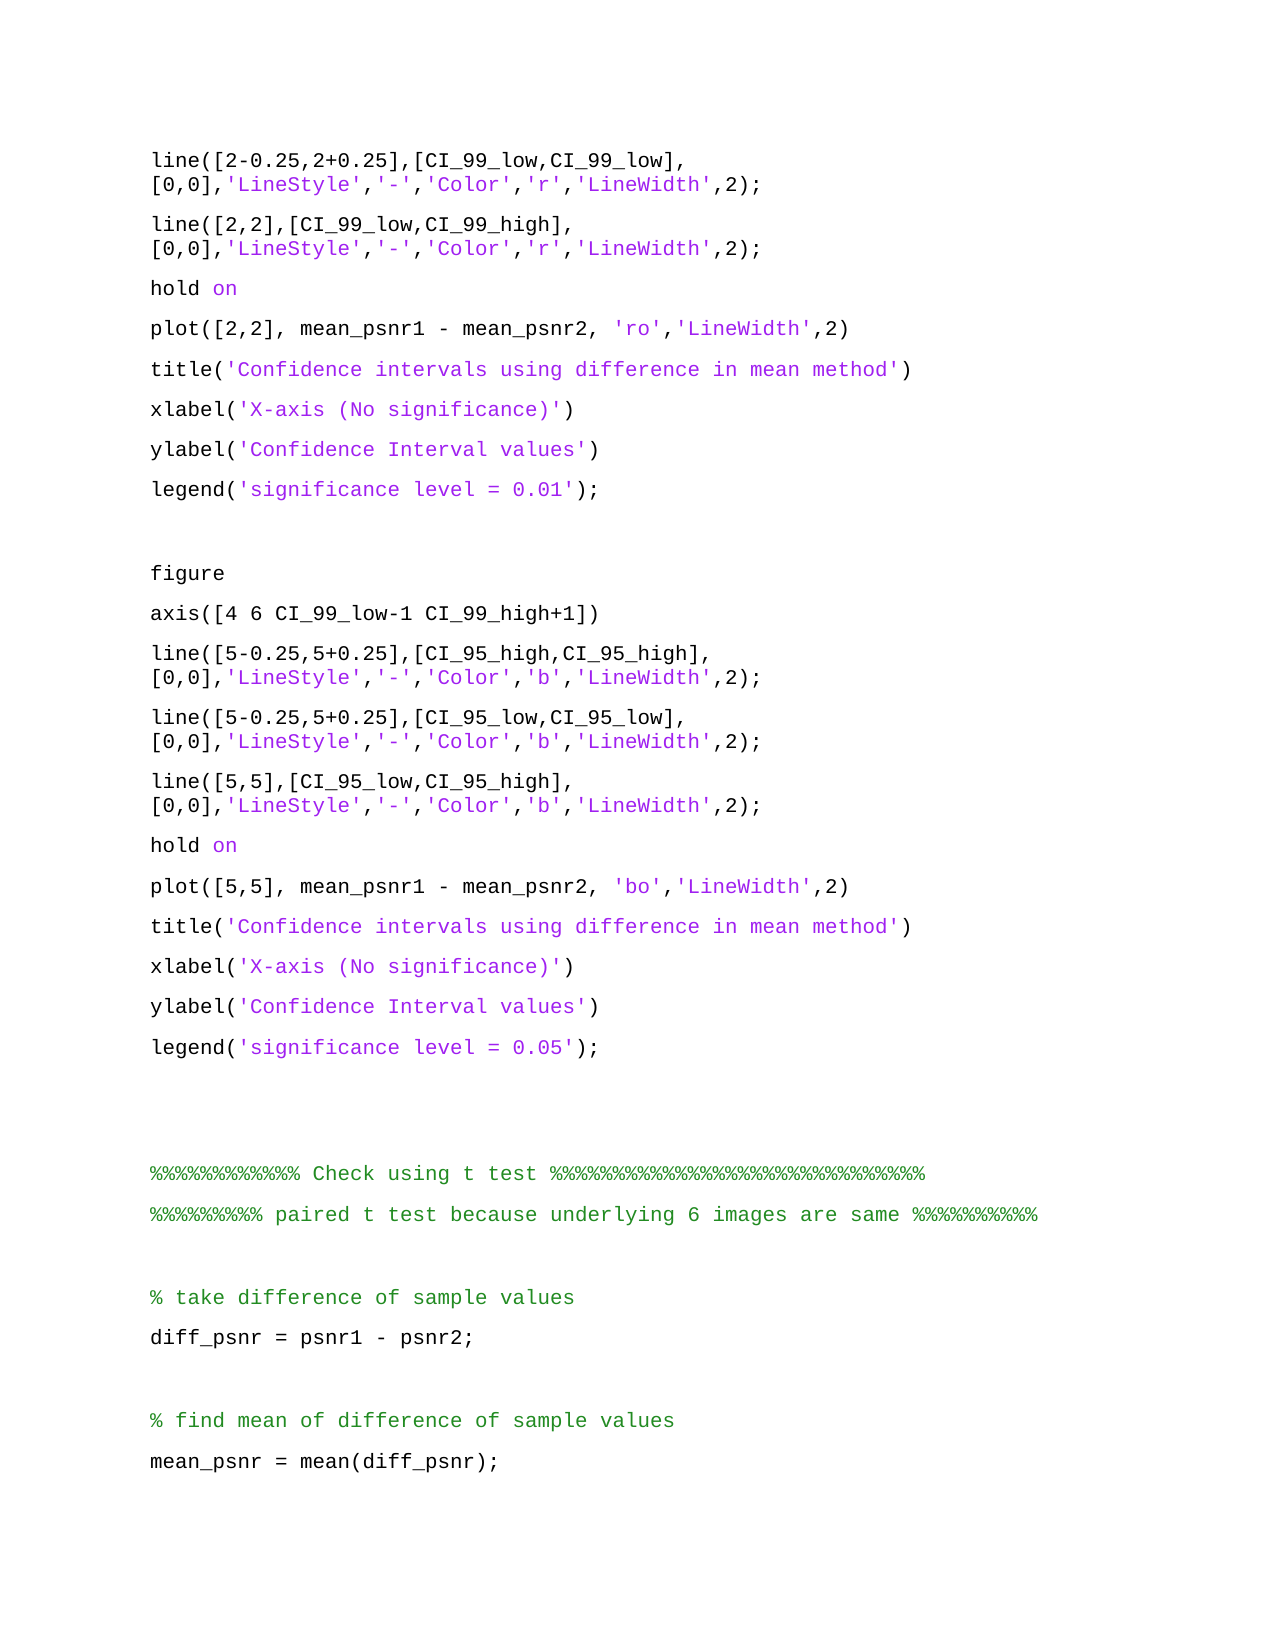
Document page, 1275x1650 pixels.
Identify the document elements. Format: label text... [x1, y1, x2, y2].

text figure [150, 563, 1125, 586]
text axis([4 6 CI_99_low-1 CI_99_high+1]) [150, 603, 1125, 627]
text ylabel('Confidence Interval values') [150, 997, 1125, 1020]
text line([2,2],[CI_99_low,CI_99_high],[0,0],'LineStyle','-','Color','r','LineWidth',2); [150, 214, 1125, 261]
text diff_psnr = psnr1 - psnr2; [150, 1327, 1125, 1351]
text ylabel('Confidence Interval values') [150, 439, 1125, 463]
text mean_psnr = mean(diff_psnr); [150, 1451, 1125, 1474]
text % find mean of difference of sample values [150, 1411, 1125, 1434]
text legend('significance level = 0.01'); [150, 479, 1125, 503]
text xlabel('X-axis (No significance)') [150, 399, 1125, 422]
text line([5-0.25,5+0.25],[CI_95_high,CI_95_high],[0,0],'LineStyle','-','Color','b','LineWidth',2); [150, 643, 1125, 691]
text xlabel('X-axis (No significance)') [150, 956, 1125, 980]
text hold on [150, 278, 1125, 302]
text % take difference of sample values [150, 1287, 1125, 1311]
text %%%%%%%%% paired t test because underlying 6 images are same %%%%%%%%%% [150, 1203, 1125, 1227]
text plot([2,2], mean_psnr1 - mean_psnr2, 'ro','LineWidth',2) [150, 318, 1125, 342]
text line([2-0.25,2+0.25],[CI_99_low,CI_99_low],[0,0],'LineStyle','-','Color','r','LineWidth',2); [150, 150, 1125, 197]
text legend('significance level = 0.05'); [150, 1037, 1125, 1061]
text line([5,5],[CI_95_low,CI_95_high],[0,0],'LineStyle','-','Color','b','LineWidth',2); [150, 771, 1125, 819]
text %%%%%%%%%%%% Check using t test %%%%%%%%%%%%%%%%%%%%%%%%%%%%%% [150, 1163, 1125, 1187]
text title('Confidence intervals using difference in mean method') [150, 916, 1125, 939]
text hold on [150, 835, 1125, 859]
text line([5-0.25,5+0.25],[CI_95_low,CI_95_low],[0,0],'LineStyle','-','Color','b','LineWidth',2); [150, 707, 1125, 755]
text plot([5,5], mean_psnr1 - mean_psnr2, 'bo','LineWidth',2) [150, 876, 1125, 899]
text title('Confidence intervals using difference in mean method') [150, 358, 1125, 382]
